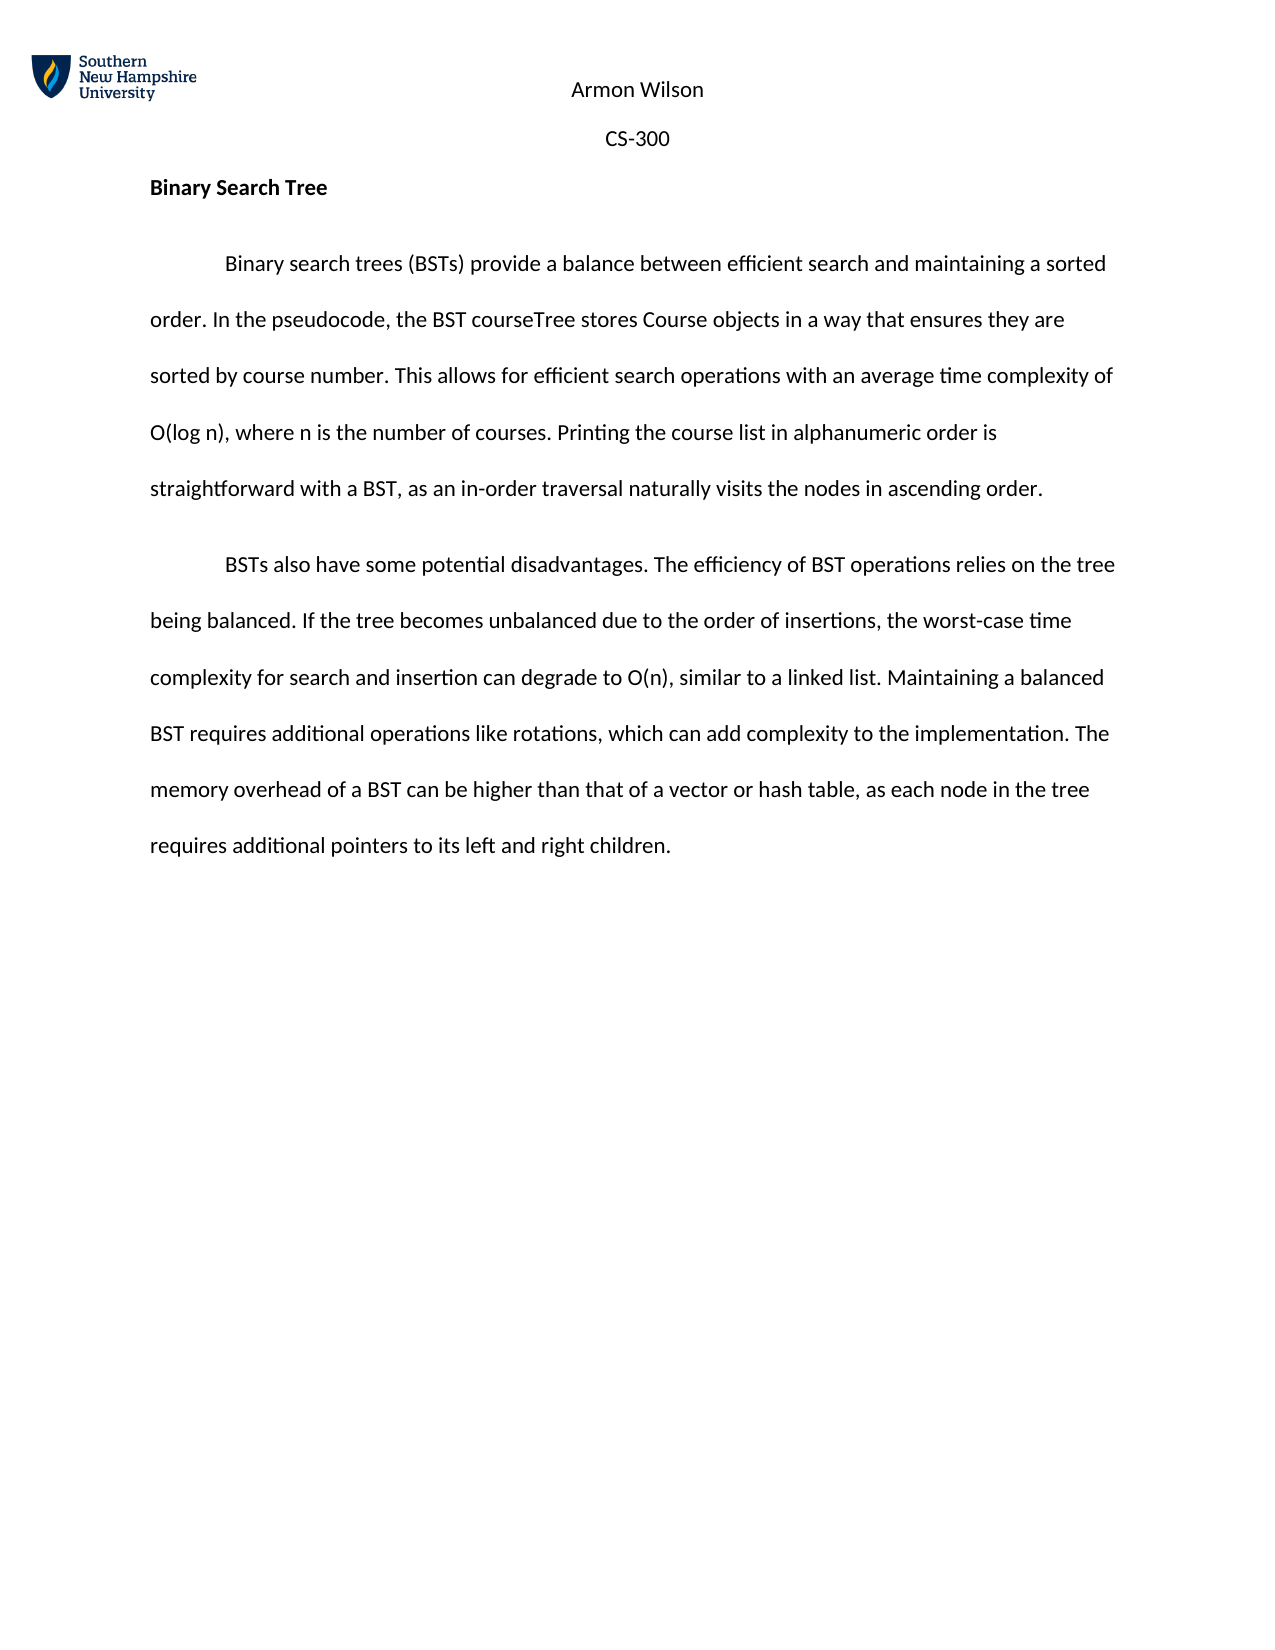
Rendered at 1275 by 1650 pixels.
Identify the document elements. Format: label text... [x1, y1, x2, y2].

text Binary Search Tree [150, 173, 1125, 201]
picture [23, 37, 205, 116]
text BSTs also have some potential disadvantages. The efficiency of BST operations relies on the tree being balanced. If the tree becomes unbalanced due to the order of insertions, the worst-case time complexity for search and insertion can degrade to O(n), similar to a linked list. Maintaining a balanced BST requires additional operations like rotations, which can add complexity to the implementation. The memory overhead of a BST can be higher than that of a vector or hash table, as each node in the tree requires additional pointers to its left and right children. [150, 551, 1125, 859]
text Binary search trees (BSTs) provide a balance between efficient search and maintaining a sorted order. In the pseudocode, the BST courseTree stores Course objects in a way that ensures they are sorted by course number. This allows for efficient search operations with an average time complexity of O(log n), where n is the number of courses. Printing the course list in alphanumeric order is straightforward with a BST, as an in-order traversal naturally visits the nodes in ascending order. [150, 249, 1125, 502]
